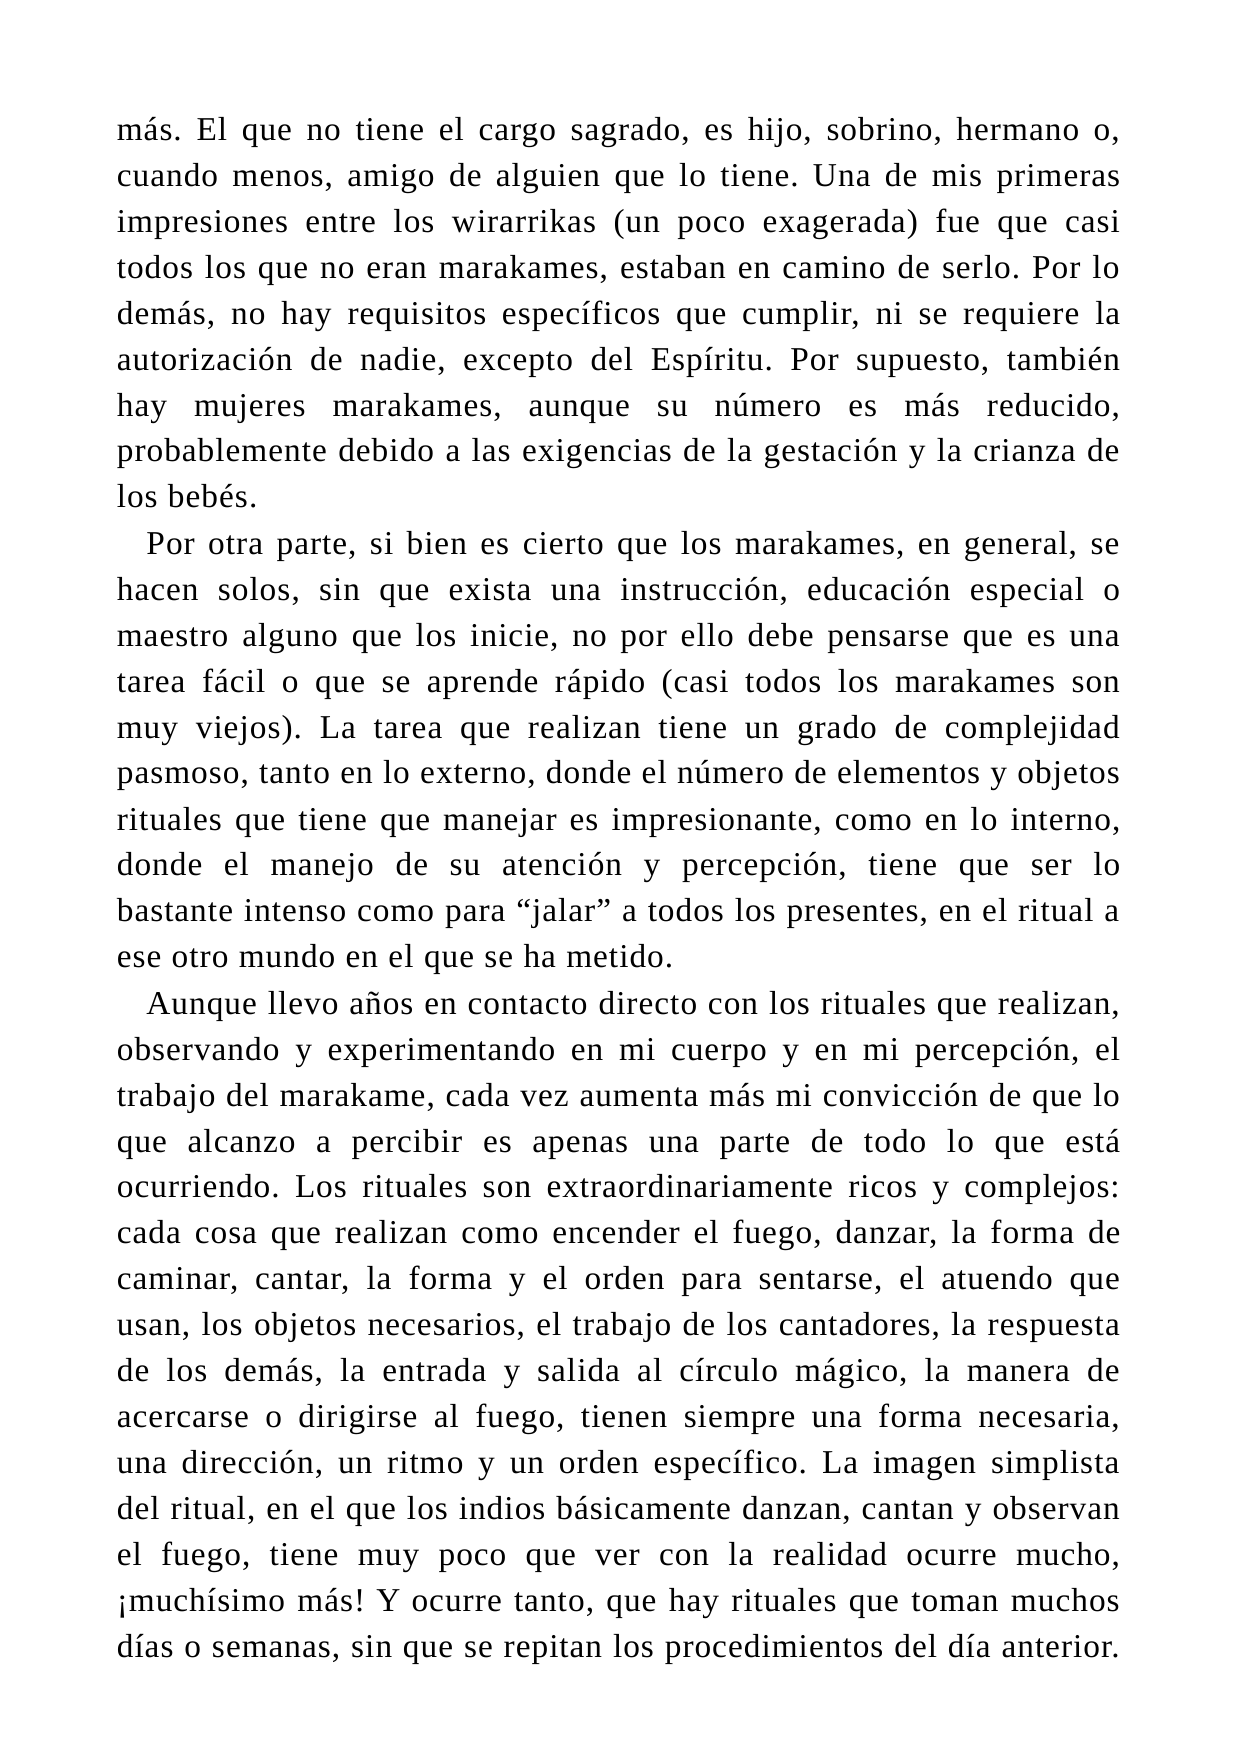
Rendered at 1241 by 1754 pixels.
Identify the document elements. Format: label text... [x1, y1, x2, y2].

text Por otra parte, si bien es cierto que los marakames, en general, se hacen solos, sin que exista una instrucción, educación especial o maestro alguno que los inicie, no por ello debe pensarse que es una tarea fácil o que se aprende rápido (casi todos los marakames son muy viejos). La tarea que realizan tiene un grado de complejidad pasmoso, tanto en lo externo, donde el número de elementos y objetos rituales que tiene que manejar es impresionante, como en lo interno, donde el manejo de su atención y percepción, tiene que ser lo bastante intenso como para “jalar” a todos los presentes, en el ritual a ese otro mundo en el que se ha metido. [117, 523, 1122, 975]
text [117, 109, 1122, 515]
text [117, 983, 1122, 1664]
